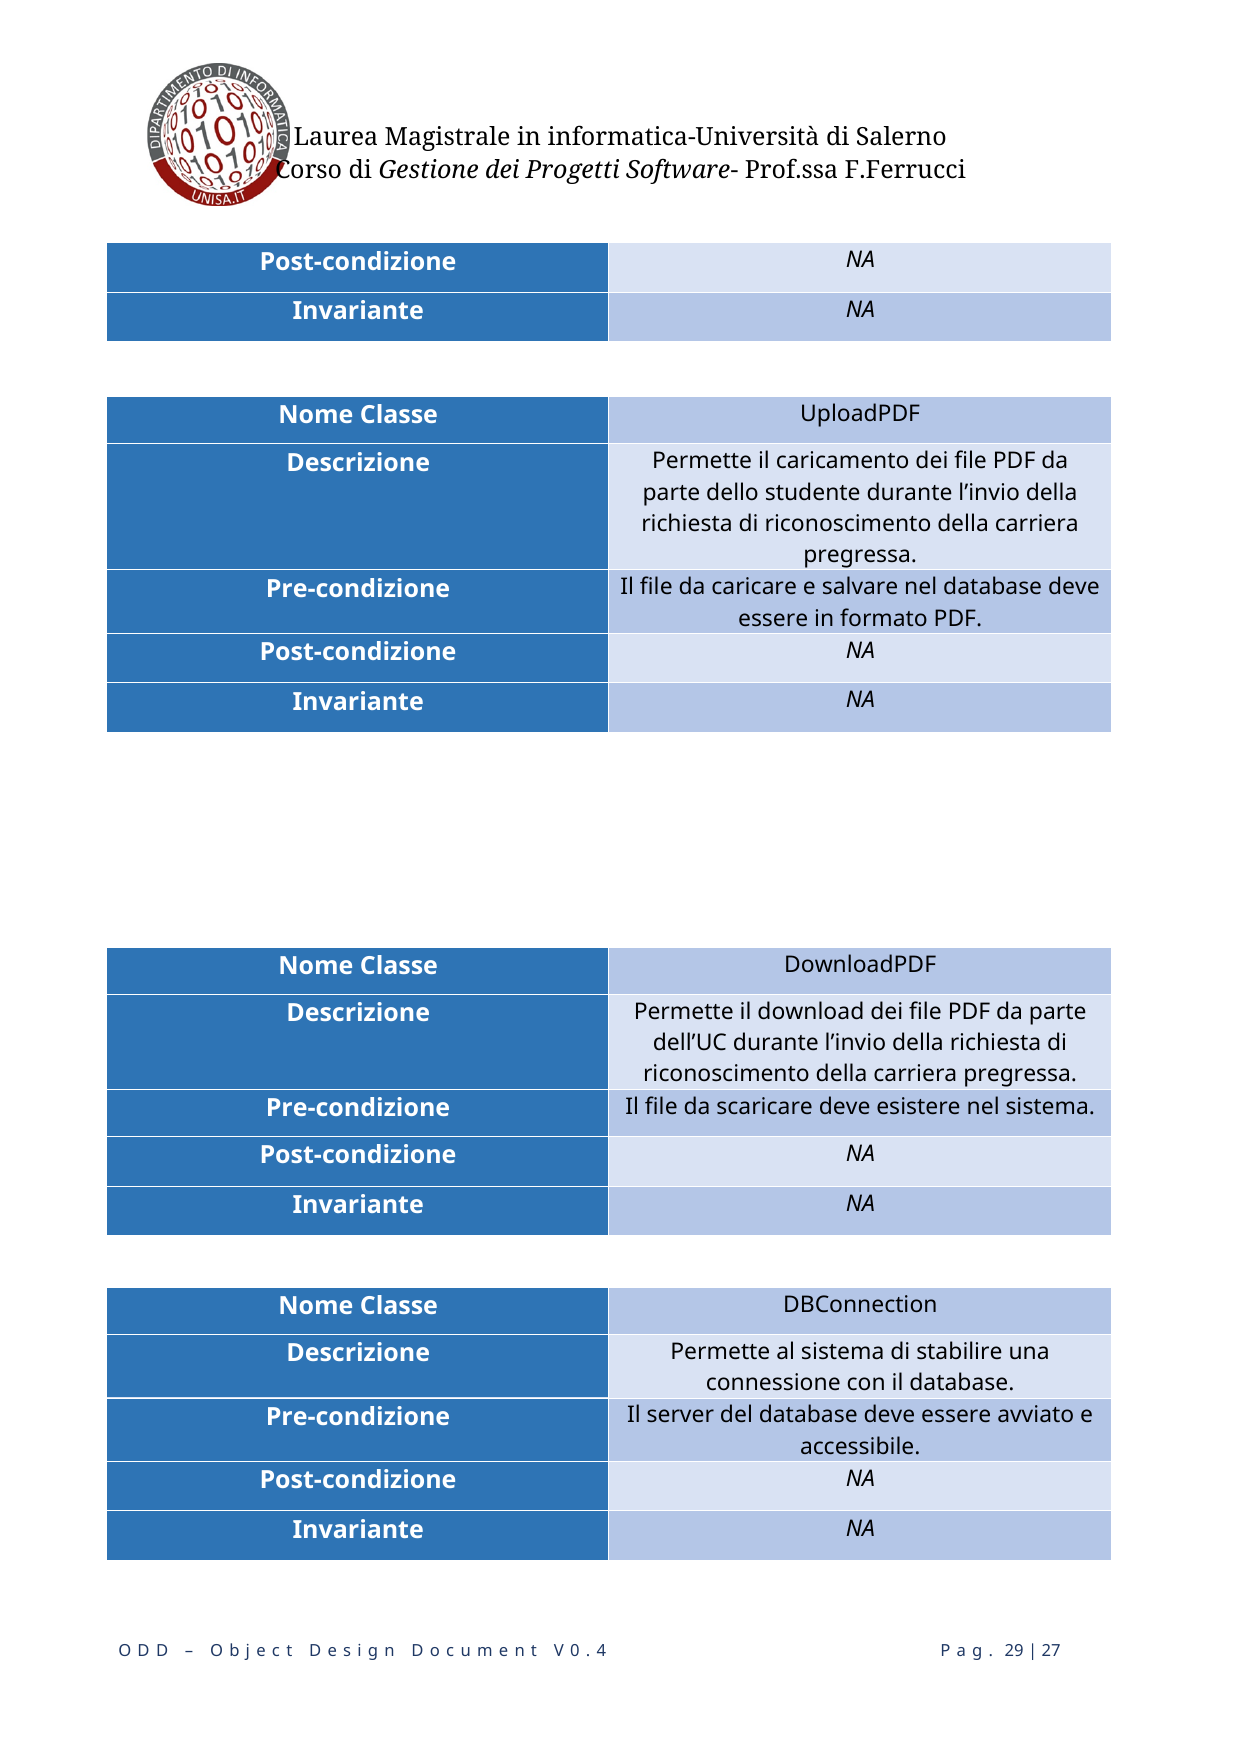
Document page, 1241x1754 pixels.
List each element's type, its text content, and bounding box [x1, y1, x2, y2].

table_cell Pre-condizione [107, 570, 608, 633]
table_cell NA [609, 1511, 1111, 1560]
table_header Nome Classe [107, 948, 608, 994]
table_cell Invariante [107, 683, 608, 732]
table_header Nome Classe [107, 1288, 608, 1334]
table_cell Post-condizione [107, 1462, 608, 1510]
table_cell Descrizione [107, 1335, 608, 1397]
table_cell Post-condizione [107, 243, 608, 292]
table_cell NA [609, 1462, 1111, 1510]
table_cell NA [609, 243, 1111, 292]
table_cell Permette al sistema di stabilire una connessione con il database. [609, 1335, 1111, 1397]
table_cell Pre-condizione [107, 1399, 608, 1461]
table_cell Descrizione [107, 444, 608, 569]
table_cell Il file da scaricare deve esistere nel sistema. [609, 1090, 1111, 1136]
table_header Nome Classe [107, 397, 608, 443]
table_cell NA [609, 293, 1111, 341]
table_header DBConnection [609, 1288, 1111, 1334]
table_cell Post-condizione [107, 1137, 608, 1186]
table_cell Il server del database deve essere avviato e accessibile. [609, 1399, 1111, 1461]
table_cell NA [609, 683, 1111, 732]
table_cell Pre-condizione [107, 1090, 608, 1136]
table_cell NA [609, 1137, 1111, 1186]
table_cell Invariante [107, 1511, 608, 1560]
table_header UploadPDF [609, 397, 1111, 443]
table_cell Descrizione [107, 995, 608, 1089]
table_cell NA [609, 634, 1111, 682]
picture [147, 63, 290, 206]
table_header DownloadPDF [609, 948, 1111, 994]
table_cell NA [609, 1187, 1111, 1235]
table_cell Invariante [107, 1187, 608, 1235]
table_cell Post-condizione [107, 634, 608, 682]
table_cell Il file da caricare e salvare nel database deve essere in formato PDF. [609, 570, 1111, 633]
table_cell Invariante [107, 293, 608, 341]
table_cell Permette il download dei file PDF da parte dell’UC durante l’invio della richiesta di riconoscimento della carriera pregressa. [609, 995, 1111, 1089]
table_cell Permette il caricamento dei file PDF da parte dello studente durante l’invio della richiesta di riconoscimento della carriera pregressa. [609, 444, 1111, 569]
